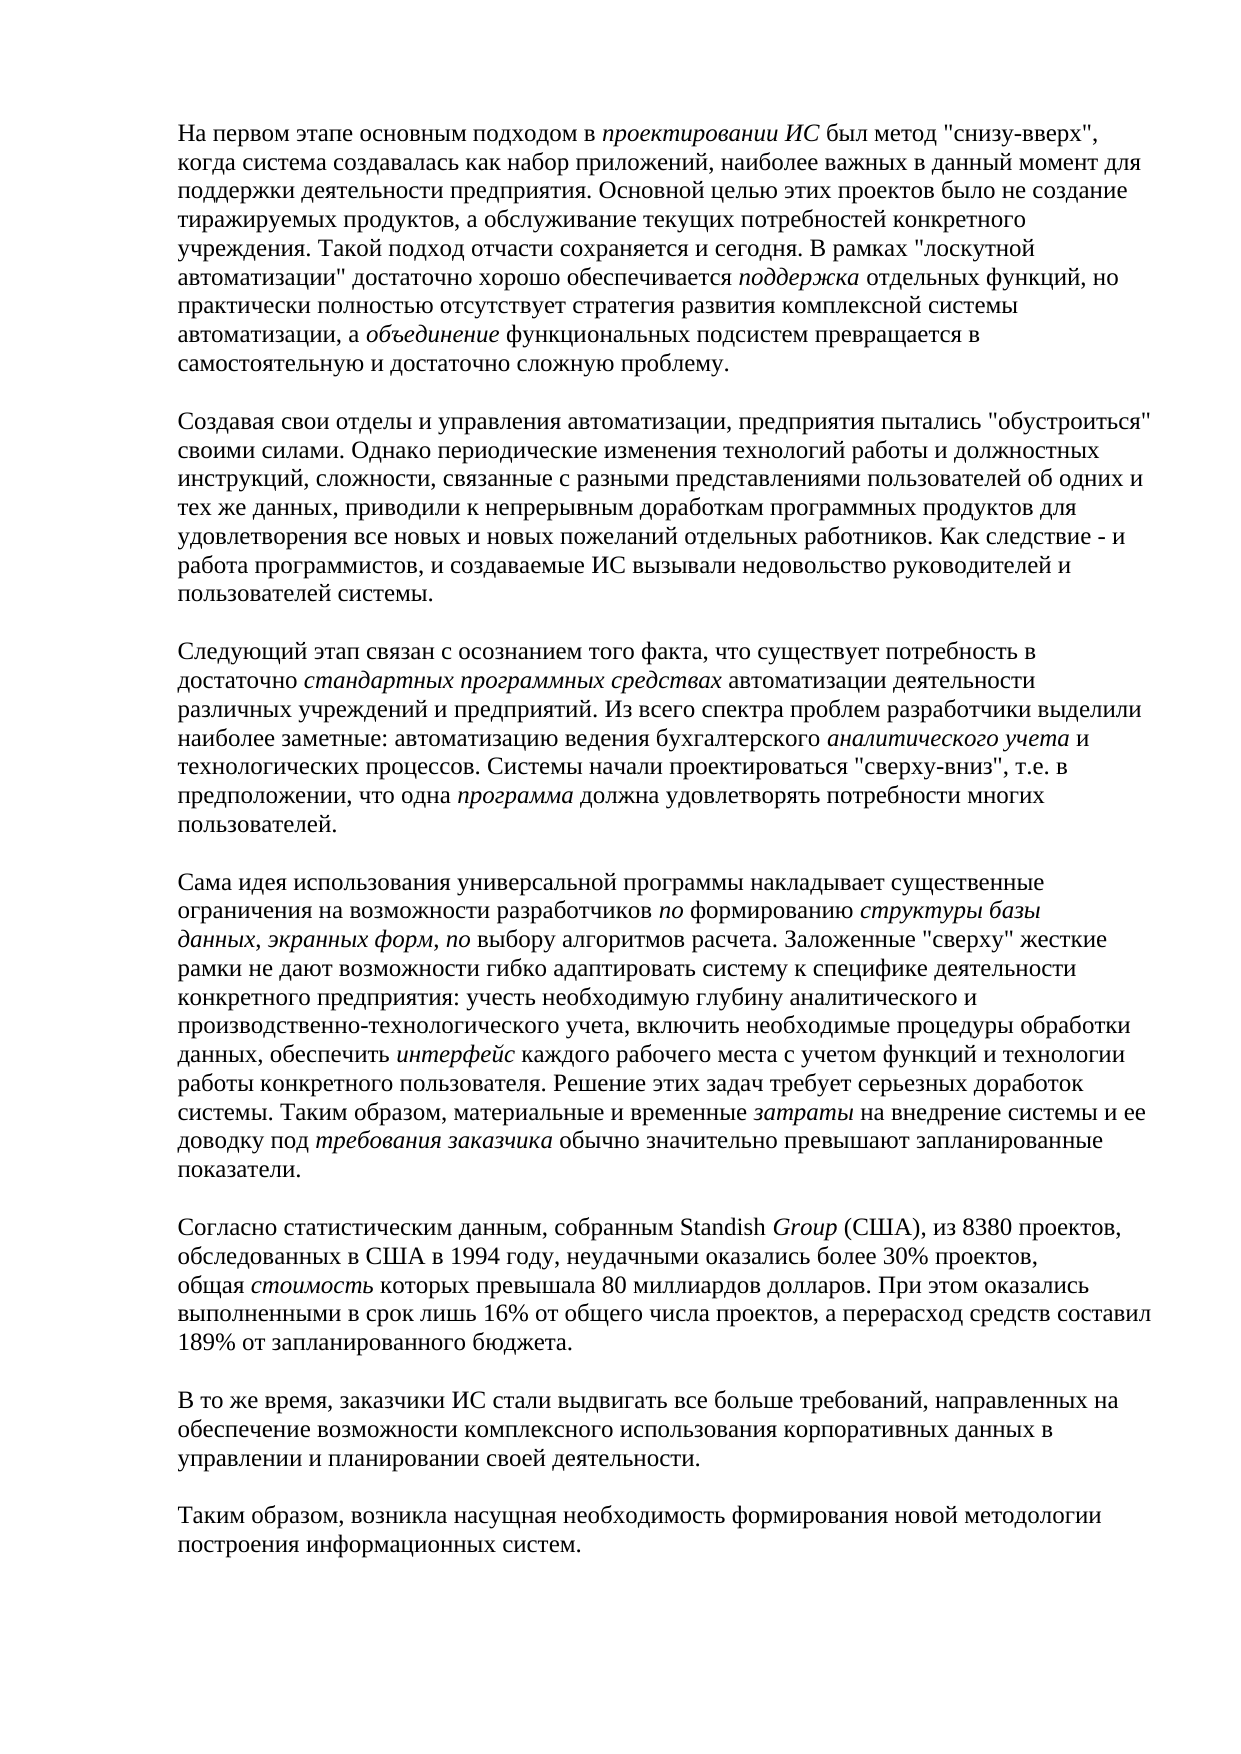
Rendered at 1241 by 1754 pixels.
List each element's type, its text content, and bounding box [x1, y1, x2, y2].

text Таким образом, возникла насущная необходимость формирования новой методологии построения информационных систем. [177, 1501, 1152, 1558]
text Согласно статистическим данным, собранным Standish Group (США), из 8380 проектов, обследованных в США в 1994 году, неудачными оказались более 30% проектов, общая стоимость которых превышала 80 миллиардов долларов. При этом оказались выполненными в срок лишь 16% от общего числа проектов, а перерасход средств составил 189% от запланированного бюджета. [177, 1212, 1152, 1356]
text В то же время, заказчики ИС стали выдвигать все больше требований, направленных на обеспечение возможности комплексного использования корпоративных данных в управлении и планировании своей деятельности. [177, 1385, 1152, 1471]
text На первом этапе основным подходом в проектировании ИС был метод "снизу-вверх", когда система создавалась как набор приложений, наиболее важных в данный момент для поддержки деятельности предприятия. Основной целью этих проектов было не создание тиражируемых продуктов, а обслуживание текущих потребностей конкретного учреждения. Такой подход отчасти сохраняется и сегодня. В рамках "лоскутной автоматизации" достаточно хорошо обеспечивается поддержка отдельных функций, но практически полностью отсутствует стратегия развития комплексной системы автоматизации, а объединение функциональных подсистем превращается в самостоятельную и достаточно сложную проблему. [177, 118, 1152, 377]
text Сама идея использования универсальной программы накладывает существенные ограничения на возможности разработчиков по формированию структуры базы данных, экранных форм, по выбору алгоритмов расчета. Заложенные "сверху" жесткие рамки не дают возможности гибко адаптировать систему к специфике деятельности конкретного предприятия: учесть необходимую глубину аналитического и производственно-технологического учета, включить необходимые процедуры обработки данных, обеспечить интерфейс каждого рабочего места с учетом функций и технологии работы конкретного пользователя. Решение этих задач требует серьезных доработок системы. Таким образом, материальные и временные затраты на внедрение системы и ее доводку под требования заказчика обычно значительно превышают запланированные показатели. [177, 867, 1152, 1183]
text Создавая свои отделы и управления автоматизации, предприятия пытались "обустроиться" своими силами. Однако периодические изменения технологий работы и должностных инструкций, сложности, связанные с разными представлениями пользователей об одних и тех же данных, приводили к непрерывным доработкам программных продуктов для удовлетворения все новых и новых пожеланий отдельных работников. Как следствие - и работа программистов, и создаваемые ИС вызывали недовольство руководителей и пользователей системы. [177, 406, 1152, 607]
text Следующий этап связан с осознанием того факта, что существует потребность в достаточно стандартных программных средствах автоматизации деятельности различных учреждений и предприятий. Из всего спектра проблем разработчики выделили наиболее заметные: автоматизацию ведения бухгалтерского аналитического учета и технологических процессов. Системы начали проектироваться "сверху-вниз", т.е. в предположении, что одна программа должна удовлетворять потребности многих пользователей. [177, 636, 1152, 838]
